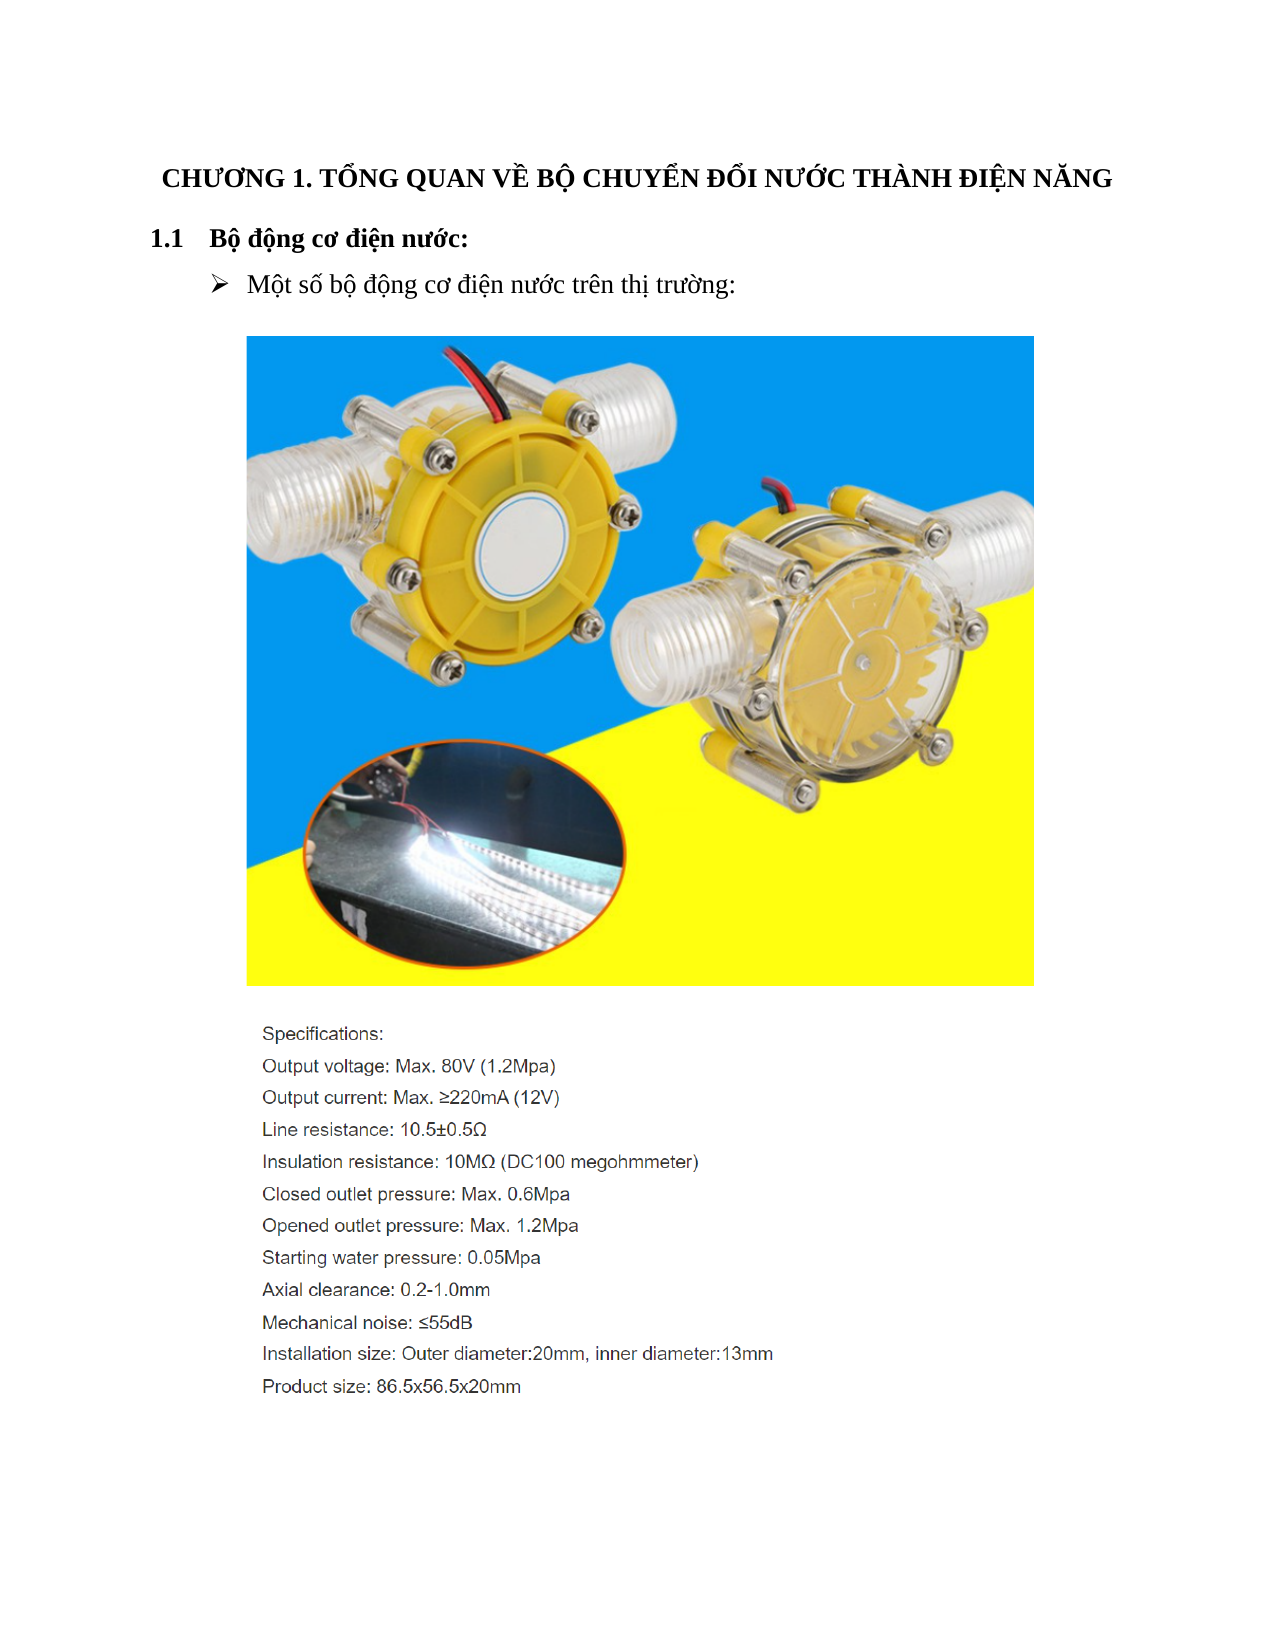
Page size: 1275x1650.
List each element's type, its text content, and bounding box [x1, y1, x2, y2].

picture [246, 336, 1034, 986]
subtitle Bộ động cơ điện nước: [150, 222, 1125, 253]
list Một số bộ động cơ điện nước trên thị trường: [209, 268, 1125, 299]
picture [246, 1023, 813, 1404]
subtitle TỔNG QUAN VỀ BỘ CHUYỂN ĐỔI NƯỚC THÀNH ĐIỆN NĂNG [150, 162, 1125, 194]
